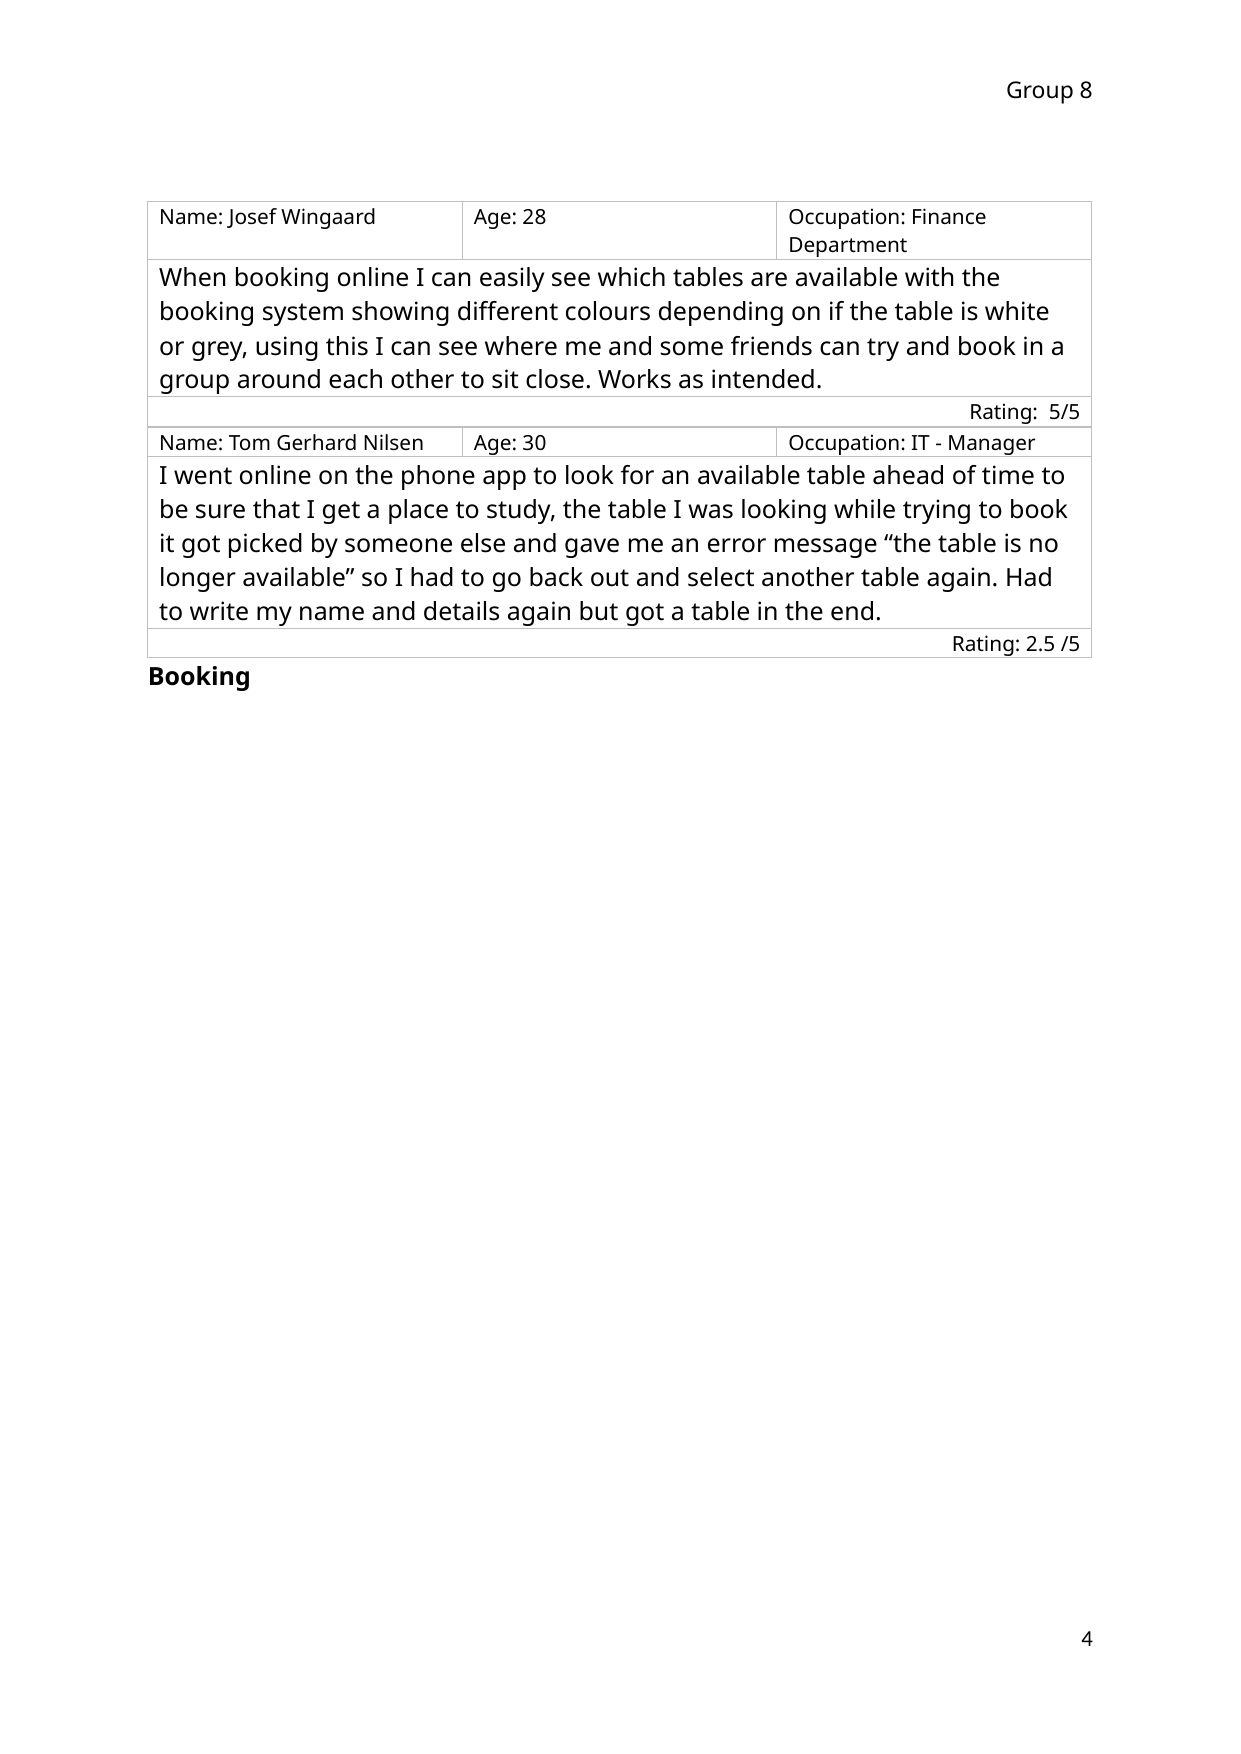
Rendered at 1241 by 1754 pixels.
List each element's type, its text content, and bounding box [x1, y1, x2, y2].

table_header Occupation: Finance Department [777, 202, 1091, 259]
table_cell I went online on the phone app to look for an available table ahead of time to be sure that I get a place to study, the table I was looking while trying to book it got picked by someone else and gave me an error message “the table is no longer available” so I had to go back out and select another table again. Had to write my name and details again but got a table in the end. [148, 457, 1091, 628]
table_cell Rating: 5/5 [148, 397, 1091, 426]
table_cell When booking online I can easily see which tables are available with the booking system showing different colours depending on if the table is white or grey, using this I can see where me and some friends can try and book in a group around each other to sit close. Works as intended. [148, 260, 1091, 396]
text Booking [148, 658, 1093, 692]
table_cell Rating: 2.5 /5 [148, 629, 1091, 657]
table_header Age: 30 [463, 428, 776, 456]
table_header Name: Tom Gerhard Nilsen [148, 428, 462, 456]
table_header Age: 28 [463, 202, 776, 259]
table_header Name: Josef Wingaard [148, 202, 462, 259]
table_header Occupation: IT - Manager [777, 428, 1091, 456]
